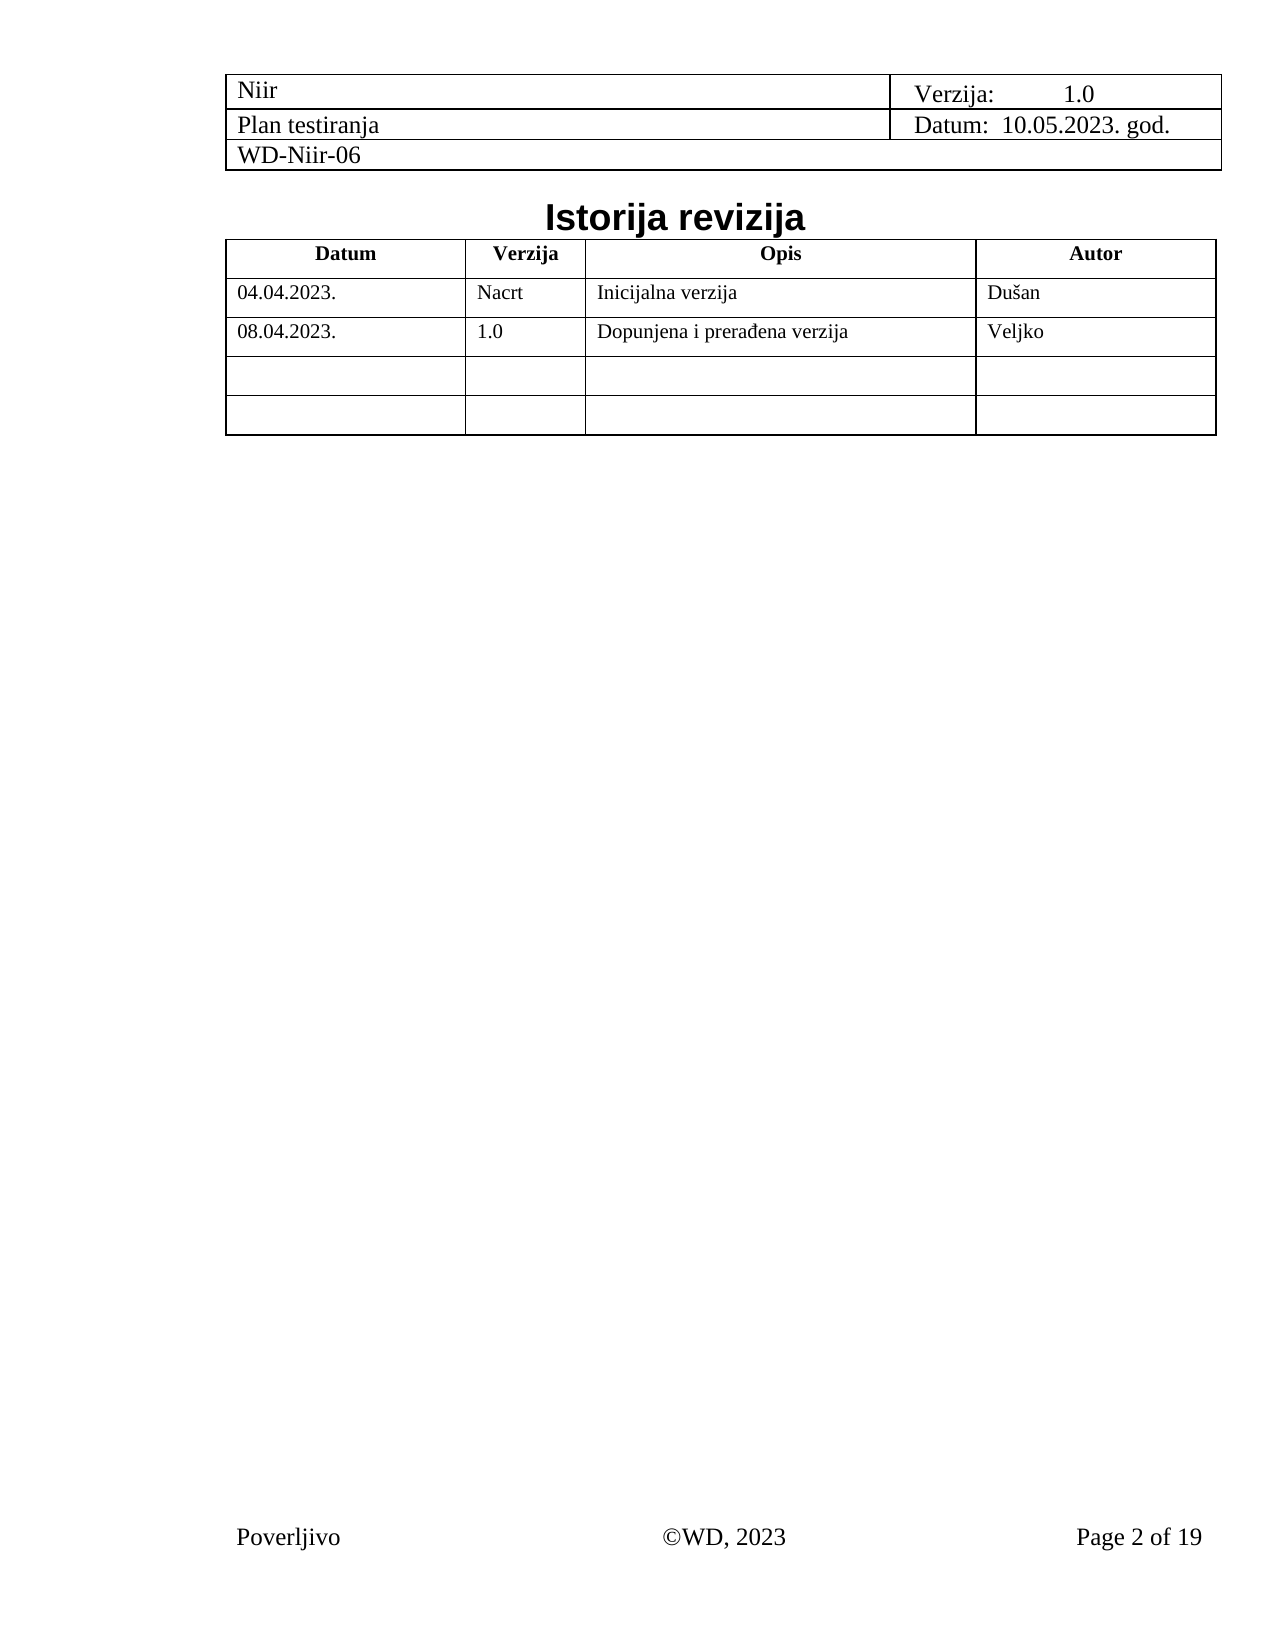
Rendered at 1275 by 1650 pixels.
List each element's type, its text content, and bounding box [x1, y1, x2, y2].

table_cell [466, 357, 585, 395]
table_cell Veljko [977, 318, 1215, 356]
table_cell 08.04.2023. [227, 318, 465, 356]
table_cell 1.0 [466, 318, 585, 356]
table_cell [586, 396, 975, 434]
table_cell [227, 396, 465, 434]
table_cell Inicijalna verzija [586, 279, 975, 317]
table_cell [977, 396, 1215, 434]
table_cell [466, 396, 585, 434]
table_header Opis [586, 240, 975, 278]
table_header Autor [977, 240, 1215, 278]
table_header Datum [227, 240, 465, 278]
table_cell Dušan [977, 279, 1215, 317]
table_cell [586, 357, 975, 395]
table_cell Nacrt [466, 279, 585, 317]
table_cell 04.04.2023. [227, 279, 465, 317]
table_cell Dopunjena i prerađena verzija [586, 318, 975, 356]
table_header Verzija [466, 240, 585, 278]
table_cell [977, 357, 1215, 395]
table_cell [227, 357, 465, 395]
title Istorija revizija [225, 195, 1125, 238]
